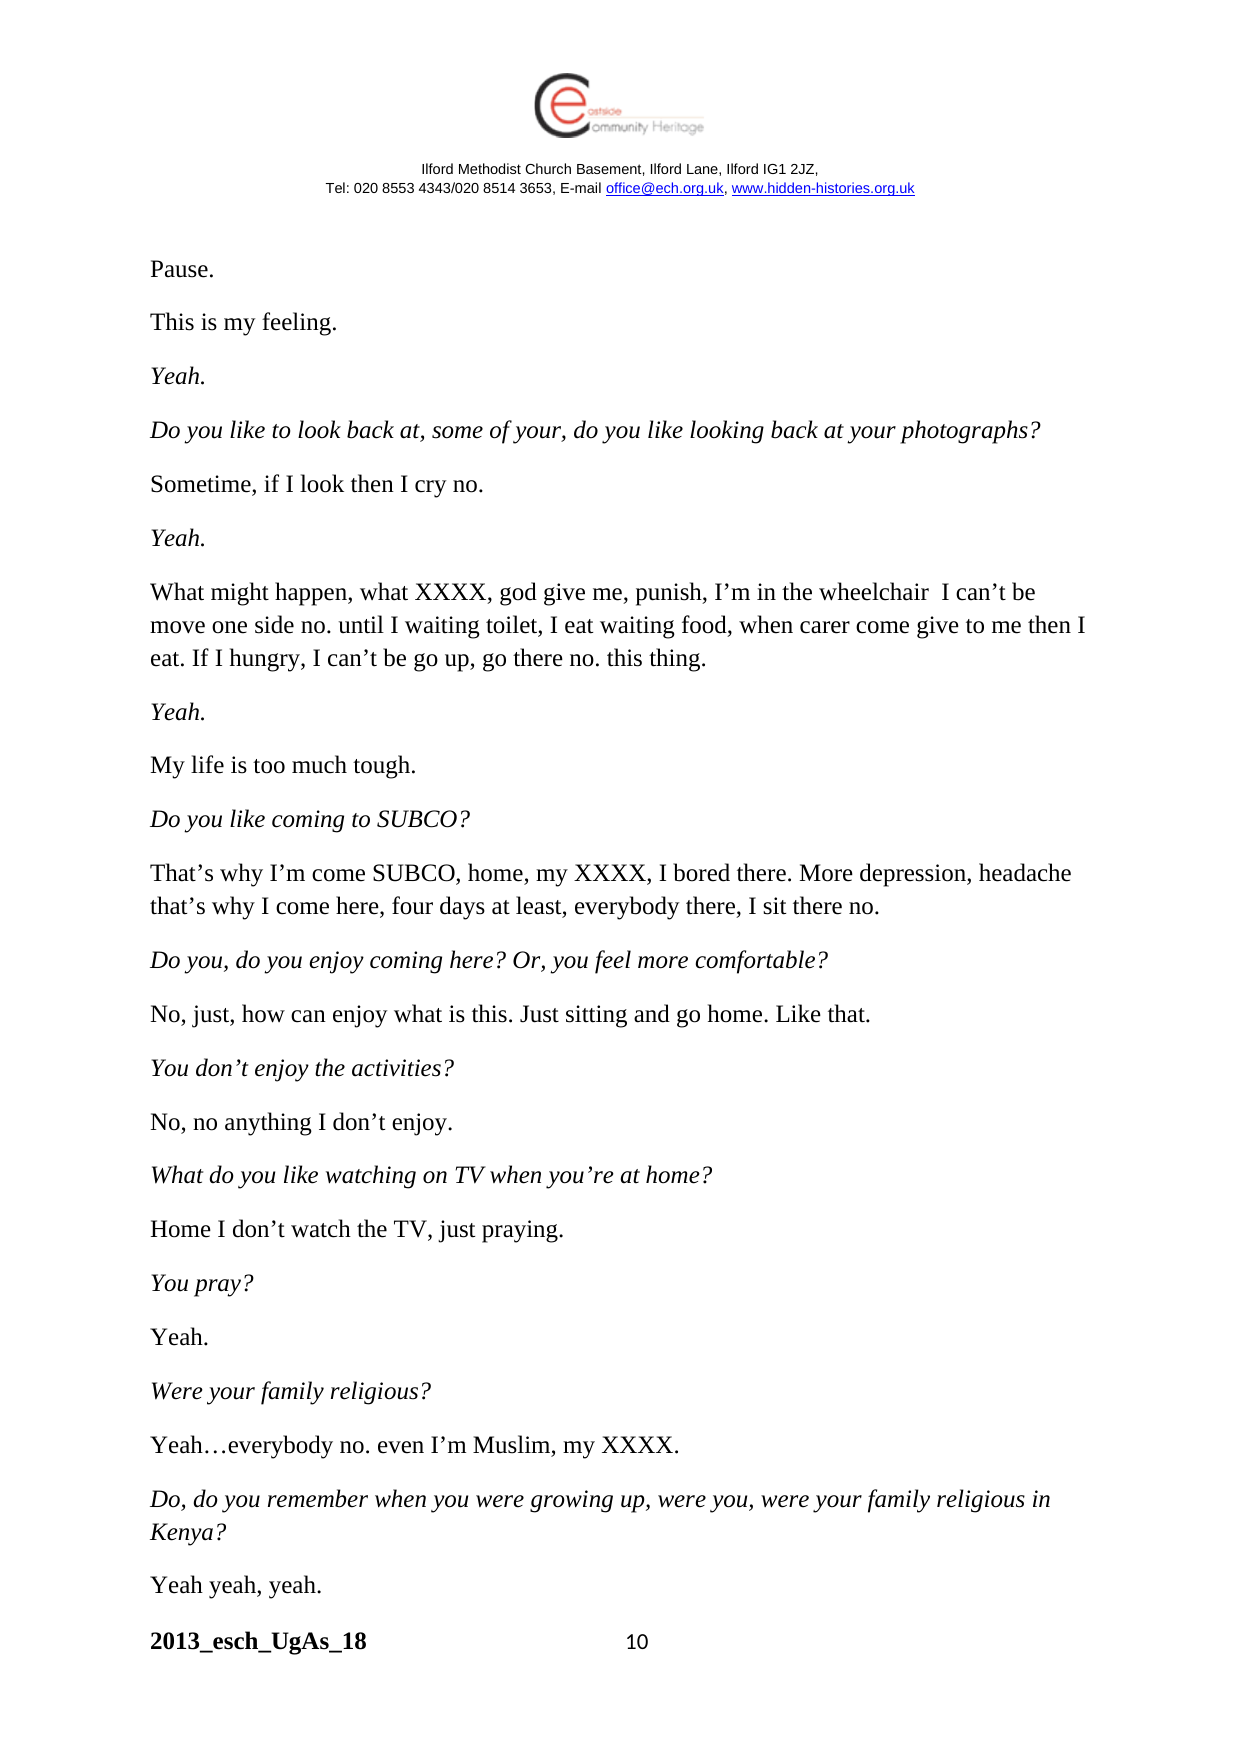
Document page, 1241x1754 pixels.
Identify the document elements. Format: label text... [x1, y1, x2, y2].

text You pray? [150, 1268, 1090, 1297]
text Pause. [150, 254, 1090, 282]
text Yeah. [150, 361, 1090, 390]
text Yeah…everybody no. even I’m Muslim, my XXXX. [150, 1430, 1090, 1458]
text Yeah yeah, yeah. [150, 1571, 1090, 1599]
text What do you like watching on TV when you’re at home? [150, 1161, 1090, 1189]
text No, just, how can enjoy what is this. Just sitting and go home. Like that. [150, 999, 1090, 1028]
text Home I don’t watch the TV, just praying. [150, 1214, 1090, 1243]
text Do, do you remember when you were growing up, were you, were your family religious in Kenya? [150, 1484, 1090, 1545]
text Do you like coming to SUBCO? [150, 804, 1090, 833]
picture [534, 73, 706, 138]
text That’s why I’m come SUBCO, home, my XXXX, I bored there. More depression, headache that’s why I come here, four days at least, everybody there, I sit there no. [150, 858, 1090, 920]
text Yeah. [150, 697, 1090, 725]
text Do you, do you enjoy coming here? Or, you feel more comfortable? [150, 945, 1090, 974]
text Yeah. [150, 1322, 1090, 1351]
text What might happen, what XXXX, god give me, punish, I’m in the wheelchair I can’t be move one side no. until I waiting toilet, I eat waiting food, when carer come give to me then I eat. If I hungry, I can’t be go up, go there no. this thing. [150, 577, 1090, 672]
text Do you like to look back at, some of your, do you like looking back at your photographs? [150, 415, 1090, 444]
text No, no anything I don’t enjoy. [150, 1107, 1090, 1135]
text This is my feeling. [150, 307, 1090, 336]
text You don’t enjoy the activities? [150, 1053, 1090, 1082]
text Were your family religious? [150, 1376, 1090, 1405]
text Sometime, if I look then I cry no. [150, 469, 1090, 498]
text Yeah. [150, 523, 1090, 552]
text My life is too much tough. [150, 751, 1090, 779]
